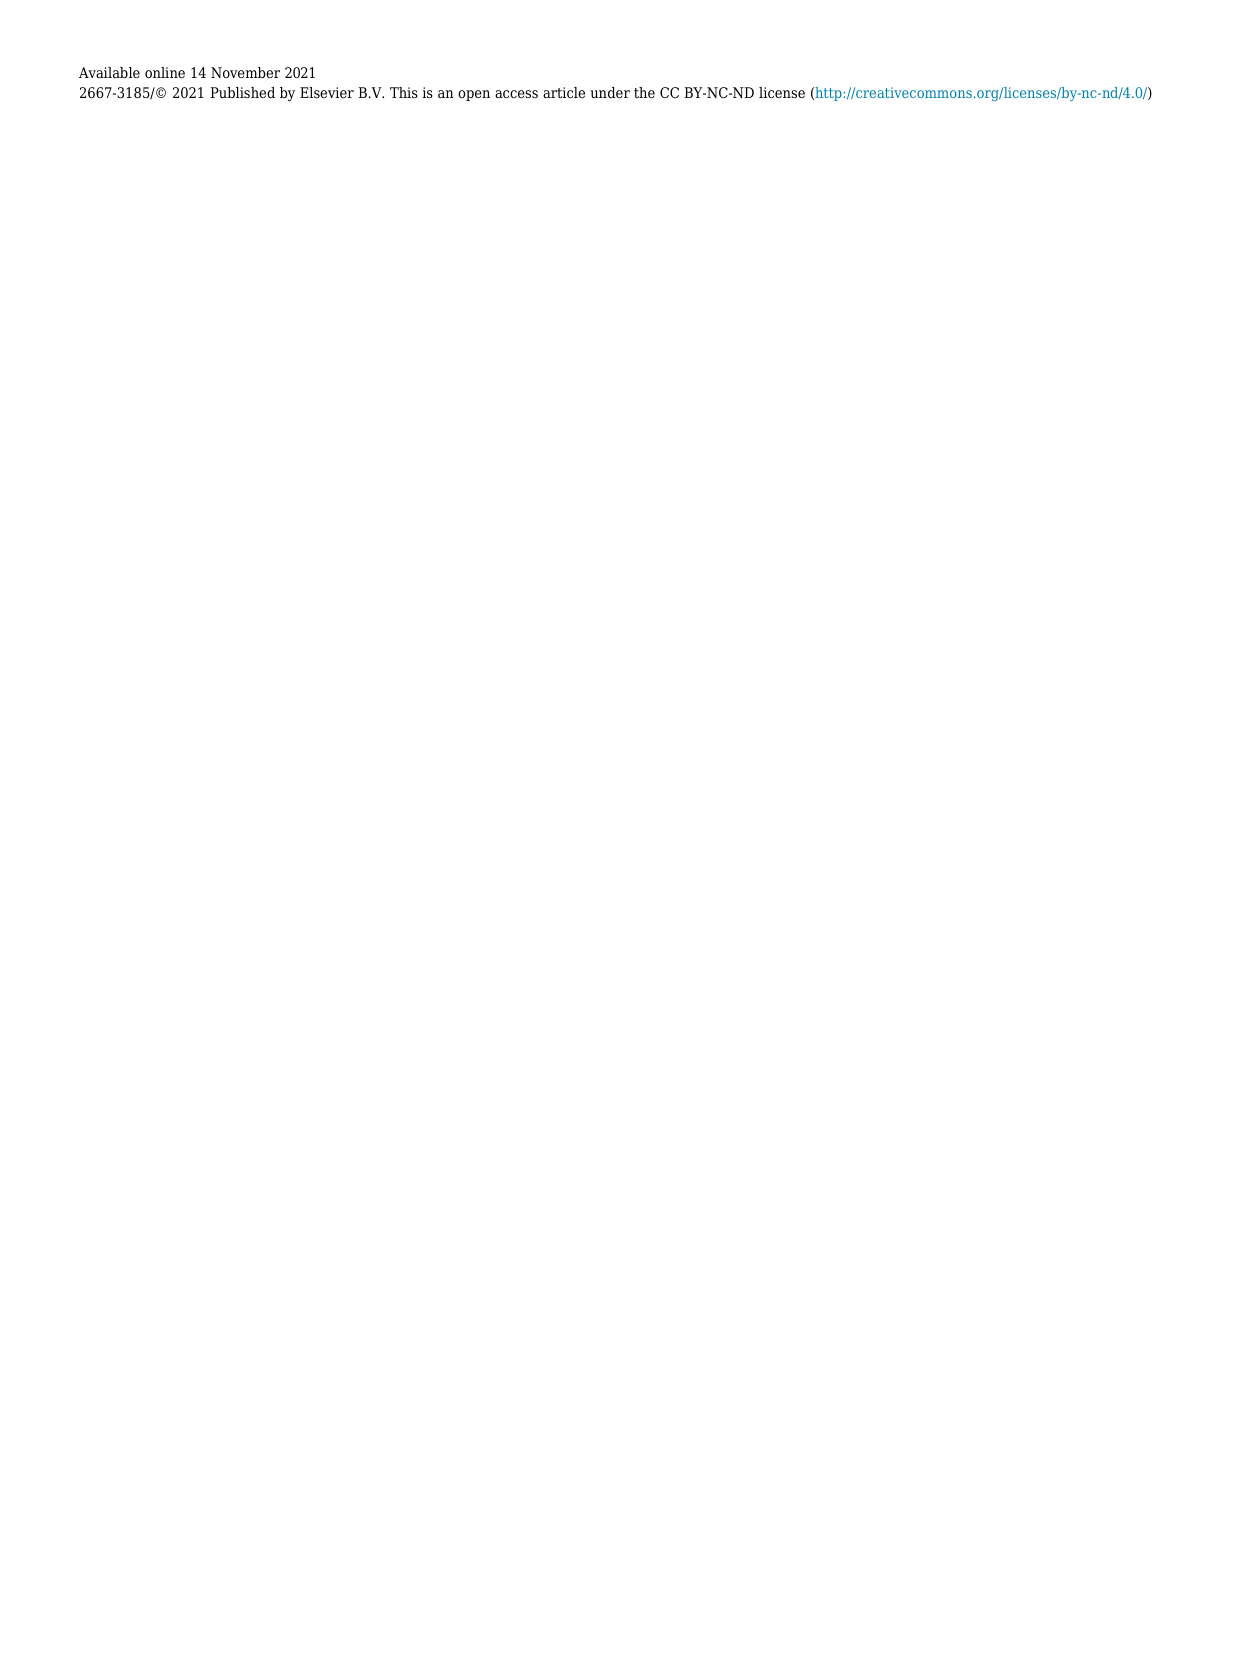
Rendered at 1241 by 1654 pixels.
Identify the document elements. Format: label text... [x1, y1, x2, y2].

picture [936, 90, 947, 98]
picture [1112, 87, 1117, 96]
picture [832, 90, 840, 101]
text Available online 14 November 2021 [79, 64, 1176, 82]
picture [815, 87, 821, 96]
picture [823, 88, 829, 98]
picture [851, 87, 855, 99]
picture [1118, 87, 1122, 99]
text 2667-3185/© 2021 Published by Elsevier B.V. This is an open access article under the CC BY-NC-ND license (http://creativecommons.org/licenses/by-nc-nd/4.0/) [79, 84, 1176, 102]
picture [977, 90, 983, 98]
picture [902, 90, 908, 98]
picture [999, 87, 1006, 99]
picture [863, 90, 868, 98]
picture [856, 90, 862, 98]
picture [991, 90, 998, 101]
